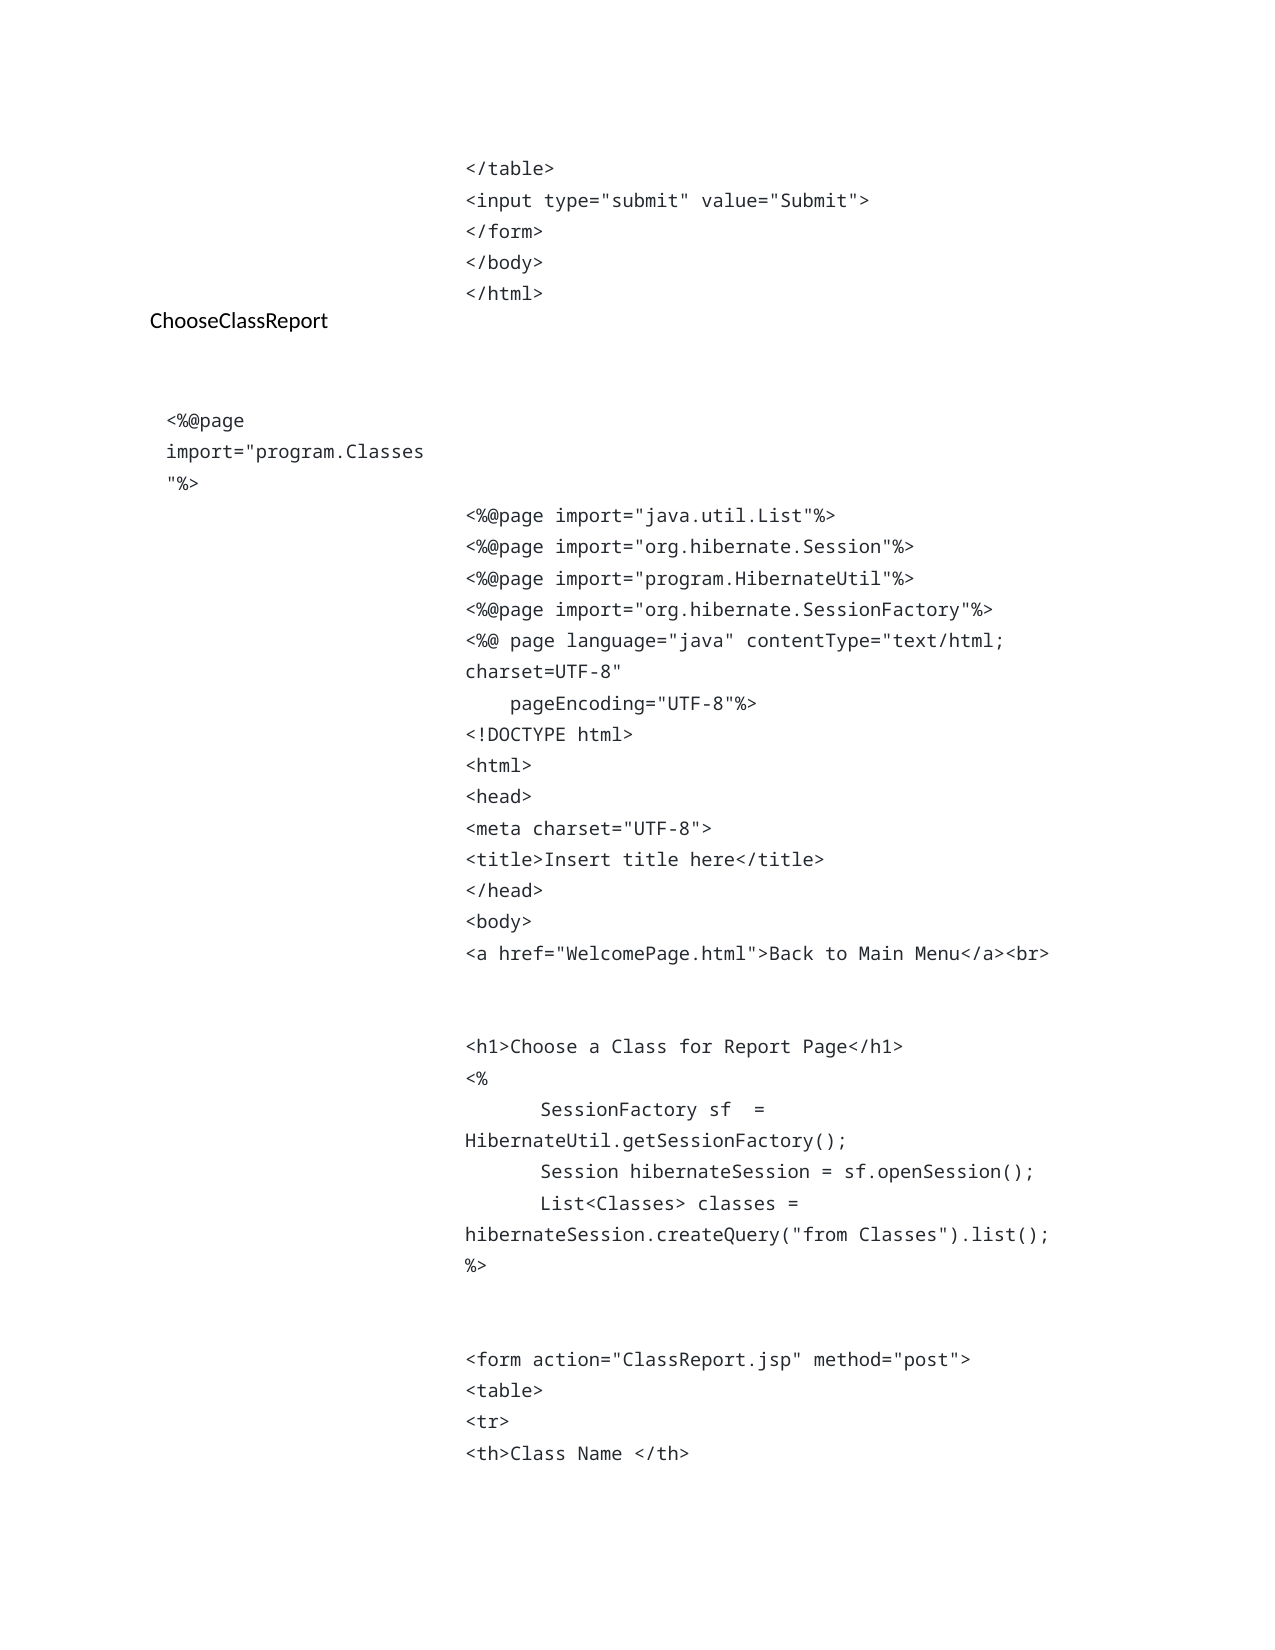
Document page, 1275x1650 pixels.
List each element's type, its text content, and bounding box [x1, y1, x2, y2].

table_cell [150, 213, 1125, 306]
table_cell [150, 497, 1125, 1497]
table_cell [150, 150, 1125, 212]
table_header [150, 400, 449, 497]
text ChooseClassReport [150, 306, 1125, 334]
